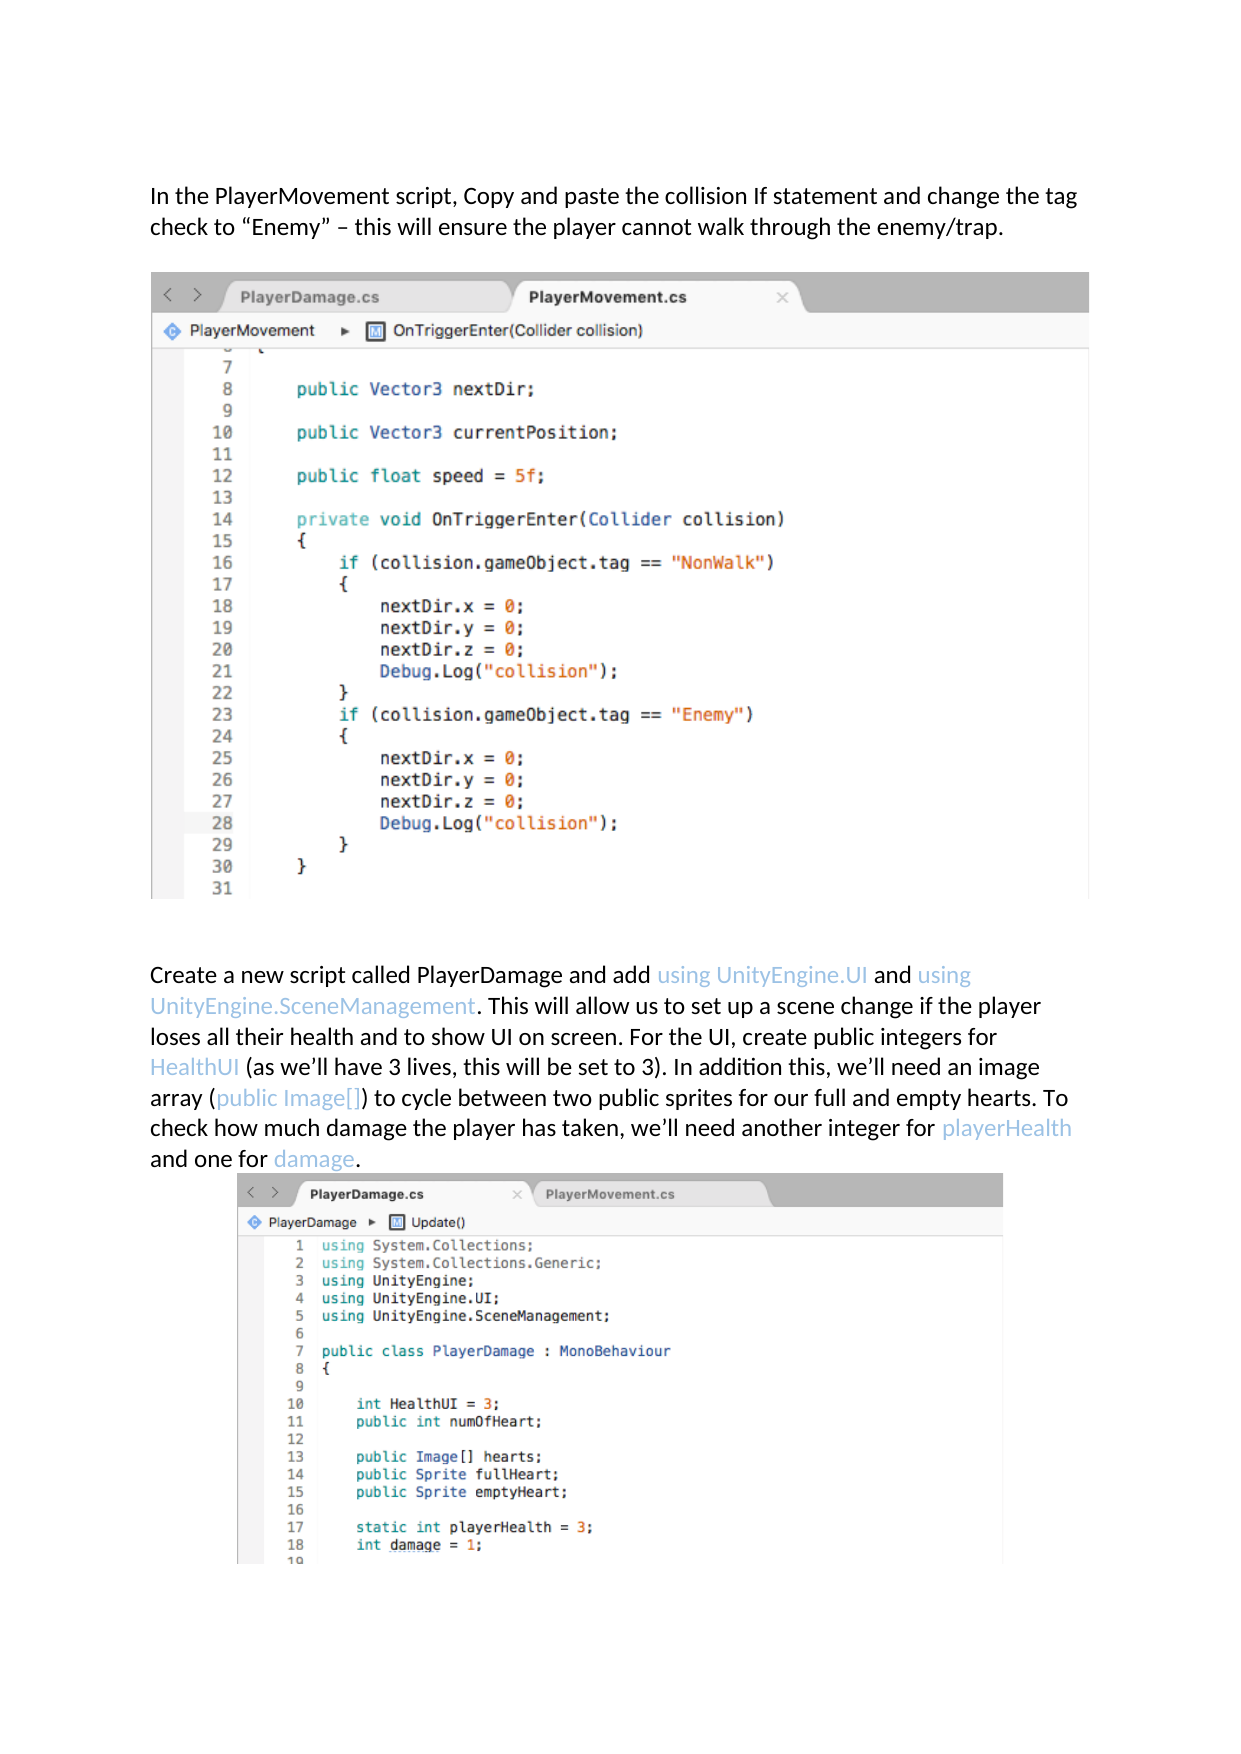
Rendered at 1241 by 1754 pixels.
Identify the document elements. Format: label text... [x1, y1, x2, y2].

picture [151, 272, 1090, 899]
text Create a new script called PlayerDamage and add using UnityEngine.UI and using UnityEngine.SceneManagement. This will allow us to set up a scene change if the player loses all their health and to show UI on screen. For the UI, create public integers for HealthUI (as we’ll have 3 lives, this will be set to 3). In addition this, we’ll need an image array (public Image[]) to cycle between two public sprites for our full and empty hearts. To check how much damage the player has taken, we’ll need another integer for playerHealth and one for damage. [150, 960, 1090, 1173]
picture [237, 1173, 1004, 1564]
text In the PlayerMovement script, Copy and paste the collision If statement and change the tag check to “Enemy” – this will ensure the player cannot walk through the enemy/trap. [150, 181, 1090, 242]
